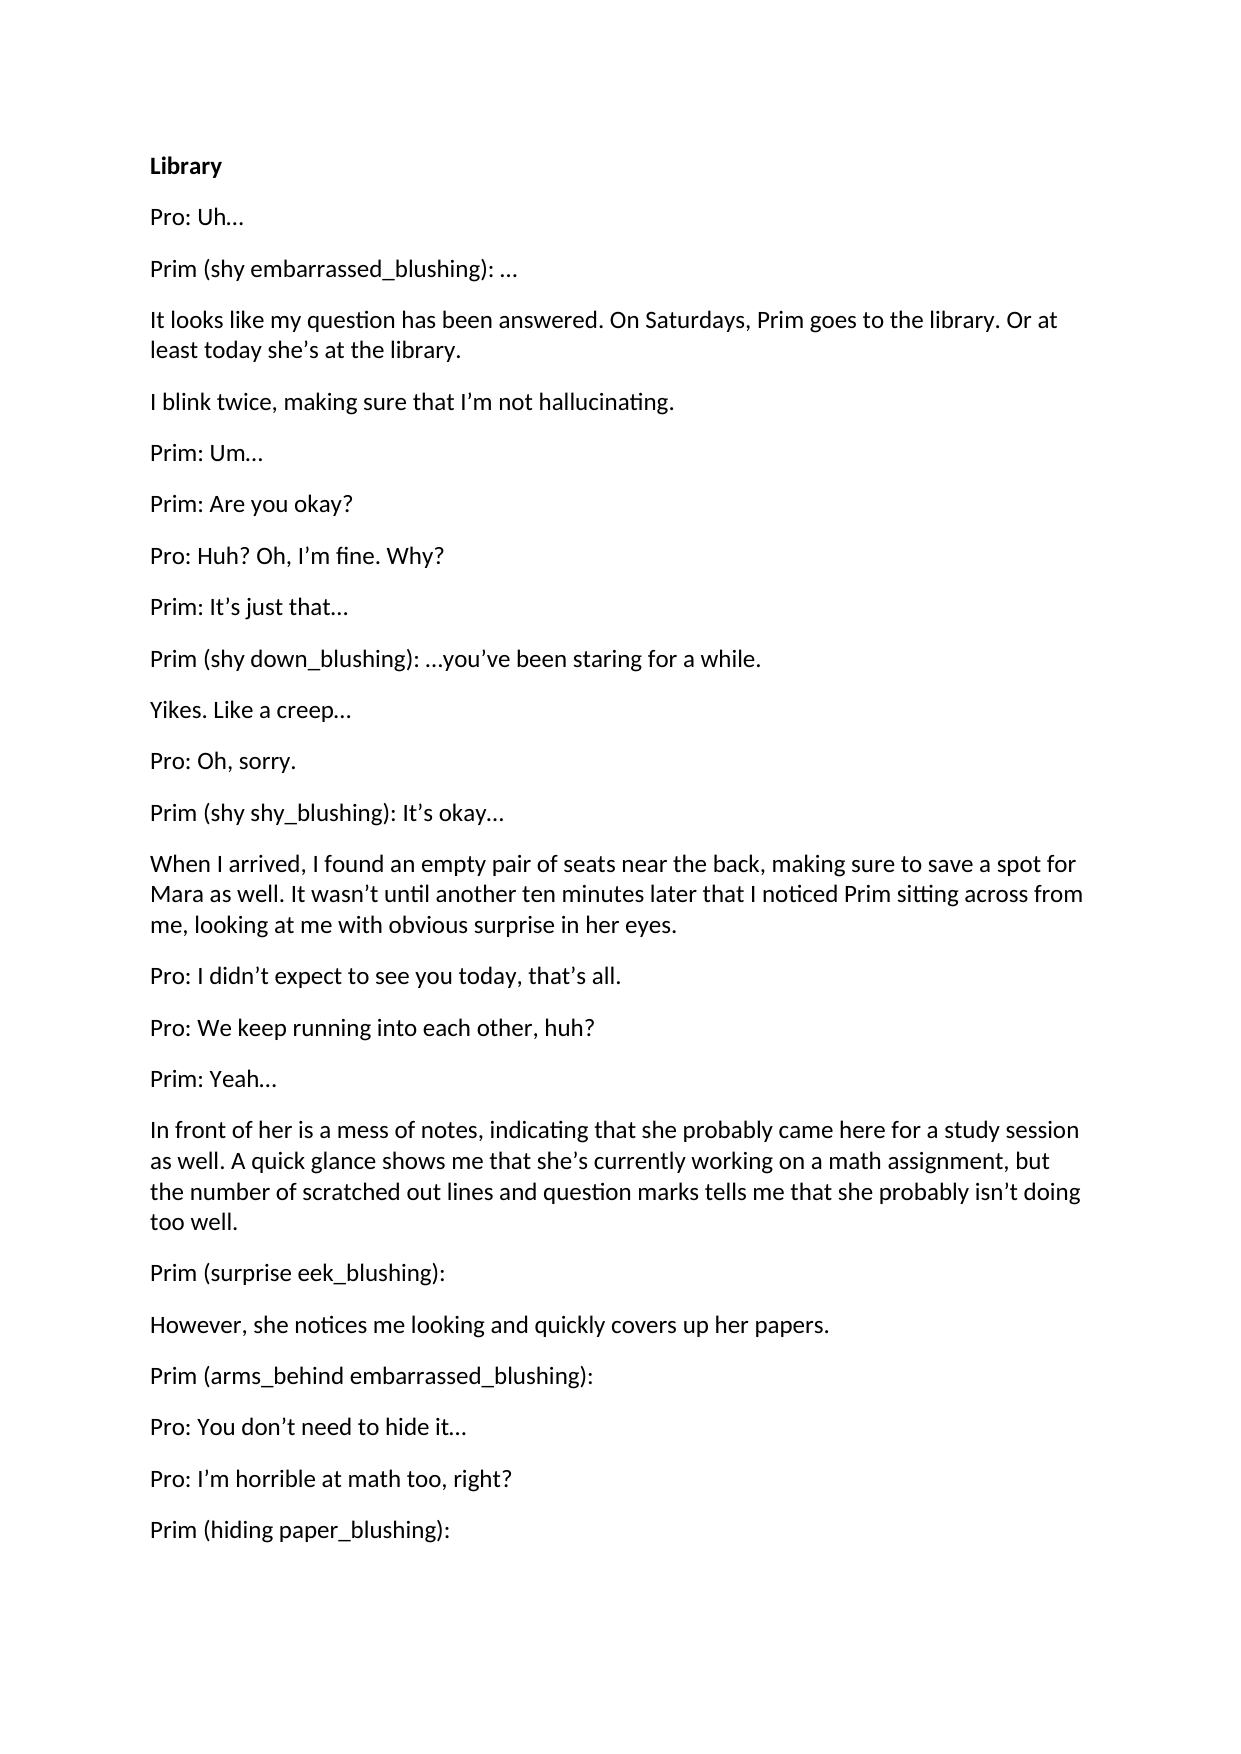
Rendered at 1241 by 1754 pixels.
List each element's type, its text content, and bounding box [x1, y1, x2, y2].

text Pro: You don’t need to hide it… [150, 1412, 1090, 1442]
text Prim: Are you okay? [150, 489, 1090, 519]
text Prim (surprise eek_blushing): [150, 1257, 1090, 1288]
text Pro: I didn’t expect to see you today, that’s all. [150, 961, 1090, 991]
text Yikes. Like a creep… [150, 694, 1090, 724]
text Pro: Oh, sorry. [150, 745, 1090, 776]
text Prim (shy down_blushing): …you’ve been staring for a while. [150, 643, 1090, 673]
text Library [150, 150, 1090, 181]
text Prim (hiding paper_blushing): [150, 1514, 1090, 1545]
text Pro: I’m horrible at math too, right? [150, 1463, 1090, 1493]
text Pro: Uh… [150, 201, 1090, 232]
text However, she notices me looking and quickly covers up her papers. [150, 1309, 1090, 1339]
text Pro: Huh? Oh, I’m fine. Why? [150, 540, 1090, 571]
text When I arrived, I found an empty pair of seats near the back, making sure to save a spot for Mara as well. It wasn’t until another ten minutes later that I noticed Prim sitting across from me, looking at me with obvious surprise in her eyes. [150, 848, 1090, 940]
text Prim: Yeah… [150, 1063, 1090, 1094]
text Prim (arms_behind embarrassed_blushing): [150, 1360, 1090, 1391]
text Prim (shy shy_blushing): It’s okay… [150, 797, 1090, 827]
text In front of her is a mess of notes, indicating that she probably came here for a study session as well. A quick glance shows me that she’s currently working on a math assignment, but the number of scratched out lines and question marks tells me that she probably isn’t doing too well. [150, 1114, 1090, 1237]
text Prim: It’s just that… [150, 591, 1090, 622]
text Prim (shy embarrassed_blushing): … [150, 253, 1090, 283]
text I blink twice, making sure that I’m not hallucinating. [150, 386, 1090, 416]
text Prim: Um… [150, 437, 1090, 468]
text Pro: We keep running into each other, huh? [150, 1012, 1090, 1042]
text It looks like my question has been answered. On Saturdays, Prim goes to the library. Or at least today she’s at the library. [150, 304, 1090, 365]
